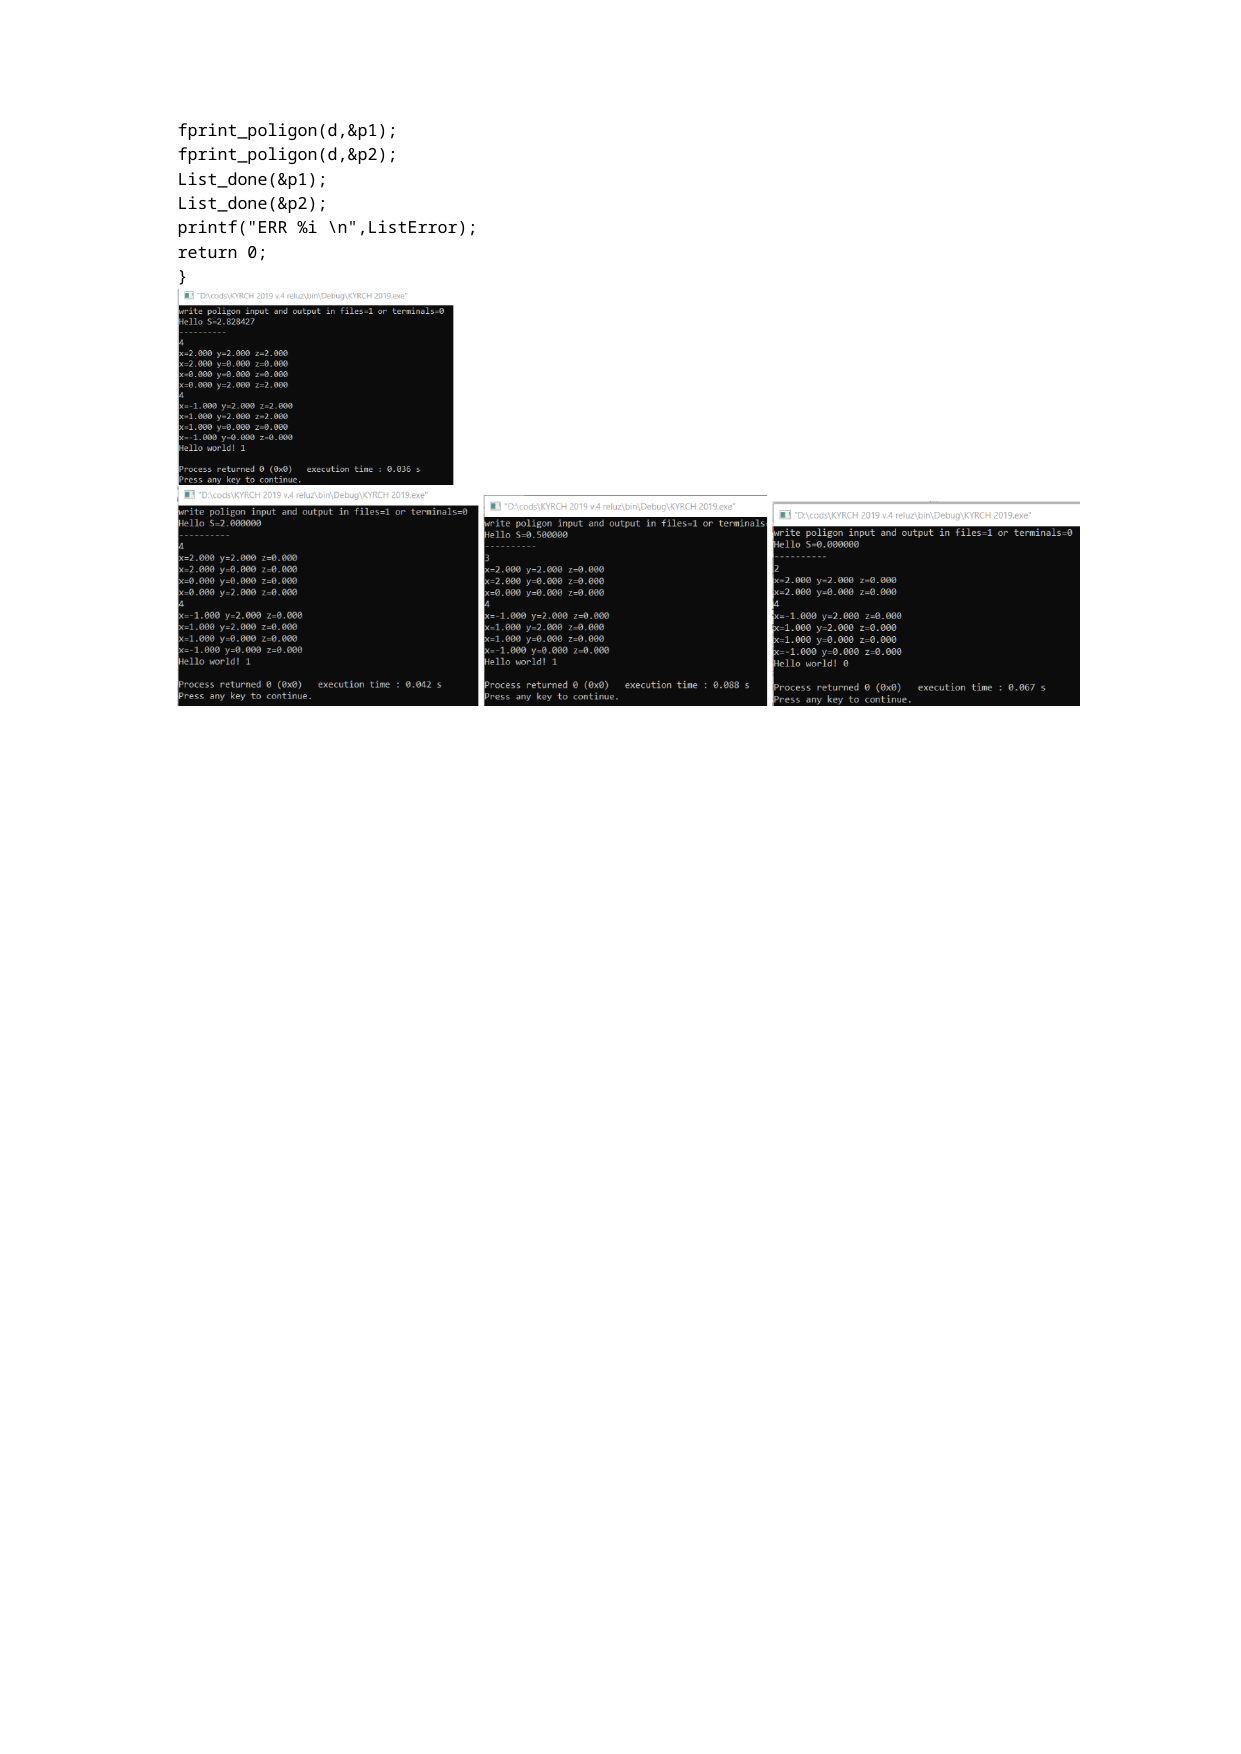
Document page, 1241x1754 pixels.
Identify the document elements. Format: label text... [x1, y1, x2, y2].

text return 0; [177, 241, 1152, 263]
text fprint_poligon(d,&p1); [177, 118, 1152, 141]
picture [177, 289, 454, 485]
text fprint_poligon(d,&p2); [177, 143, 1152, 165]
text printf("ERR %i \n",ListError); [177, 216, 1152, 239]
text List_done(&p1); [177, 167, 1152, 190]
text List_done(&p2); [177, 192, 1152, 214]
picture [772, 501, 1080, 706]
text } [177, 265, 1152, 288]
picture [177, 486, 479, 706]
picture [483, 495, 768, 706]
